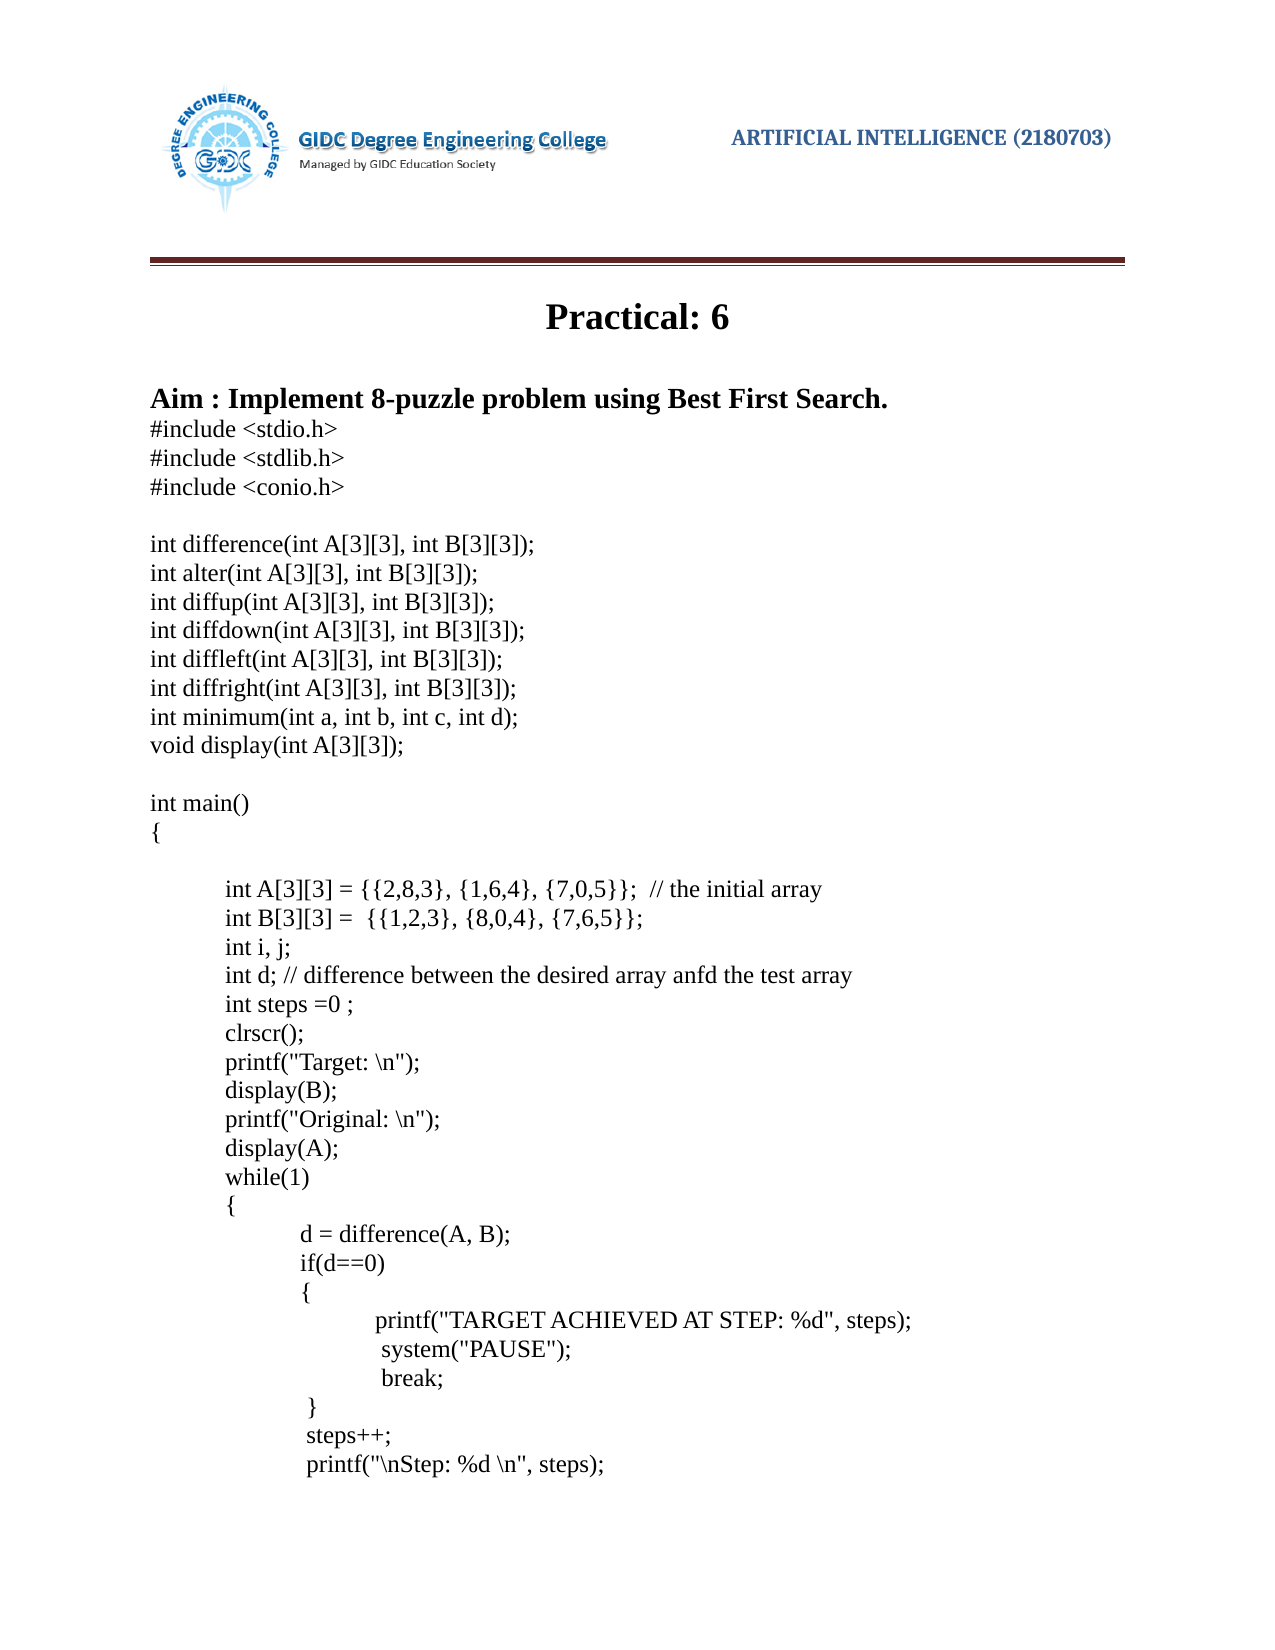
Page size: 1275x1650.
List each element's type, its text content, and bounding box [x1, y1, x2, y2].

text display(B); [150, 1076, 1125, 1104]
text } [150, 1392, 1125, 1421]
text int minimum(int a, int b, int c, int d); [150, 702, 1125, 731]
text printf("Target: \n"); [150, 1047, 1125, 1076]
text int diffright(int A[3][3], int B[3][3]); [150, 673, 1125, 702]
text steps++; [150, 1421, 1125, 1449]
text { [150, 1277, 1125, 1306]
text #include <stdlib.h> [150, 443, 1125, 472]
text d = difference(A, B); [150, 1219, 1125, 1248]
text int difference(int A[3][3], int B[3][3]); [150, 529, 1125, 558]
text Aim : Implement 8-puzzle problem using Best First Search. [150, 381, 1125, 414]
text break; [150, 1363, 1125, 1392]
text #include <stdio.h> [150, 414, 1125, 443]
text { [150, 817, 1125, 846]
text int main() [150, 788, 1125, 817]
text Practical: 6 [150, 294, 1125, 338]
text system("PAUSE"); [150, 1334, 1125, 1363]
text int steps =0 ; [150, 989, 1125, 1018]
text void display(int A[3][3]); [150, 731, 1125, 759]
text display(A); [150, 1133, 1125, 1162]
text int alter(int A[3][3], int B[3][3]); [150, 558, 1125, 587]
text { [150, 1191, 1125, 1219]
text printf("TARGET ACHIEVED AT STEP: %d", steps); [150, 1306, 1125, 1334]
text int diffleft(int A[3][3], int B[3][3]); [150, 644, 1125, 673]
text int A[3][3] = {{2,8,3}, {1,6,4}, {7,0,5}}; // the initial array [150, 874, 1125, 903]
text if(d==0) [150, 1248, 1125, 1277]
picture [150, 75, 611, 219]
text while(1) [150, 1162, 1125, 1191]
text #include <conio.h> [150, 472, 1125, 501]
text printf("Original: \n"); [150, 1104, 1125, 1133]
text clrscr(); [150, 1018, 1125, 1047]
text int d; // difference between the desired array anfd the test array [150, 961, 1125, 989]
text int B[3][3] = {{1,2,3}, {8,0,4}, {7,6,5}}; [150, 903, 1125, 932]
text printf("\nStep: %d \n", steps); [150, 1449, 1125, 1478]
text int diffdown(int A[3][3], int B[3][3]); [150, 616, 1125, 644]
text int diffup(int A[3][3], int B[3][3]); [150, 587, 1125, 616]
text int i, j; [150, 932, 1125, 961]
